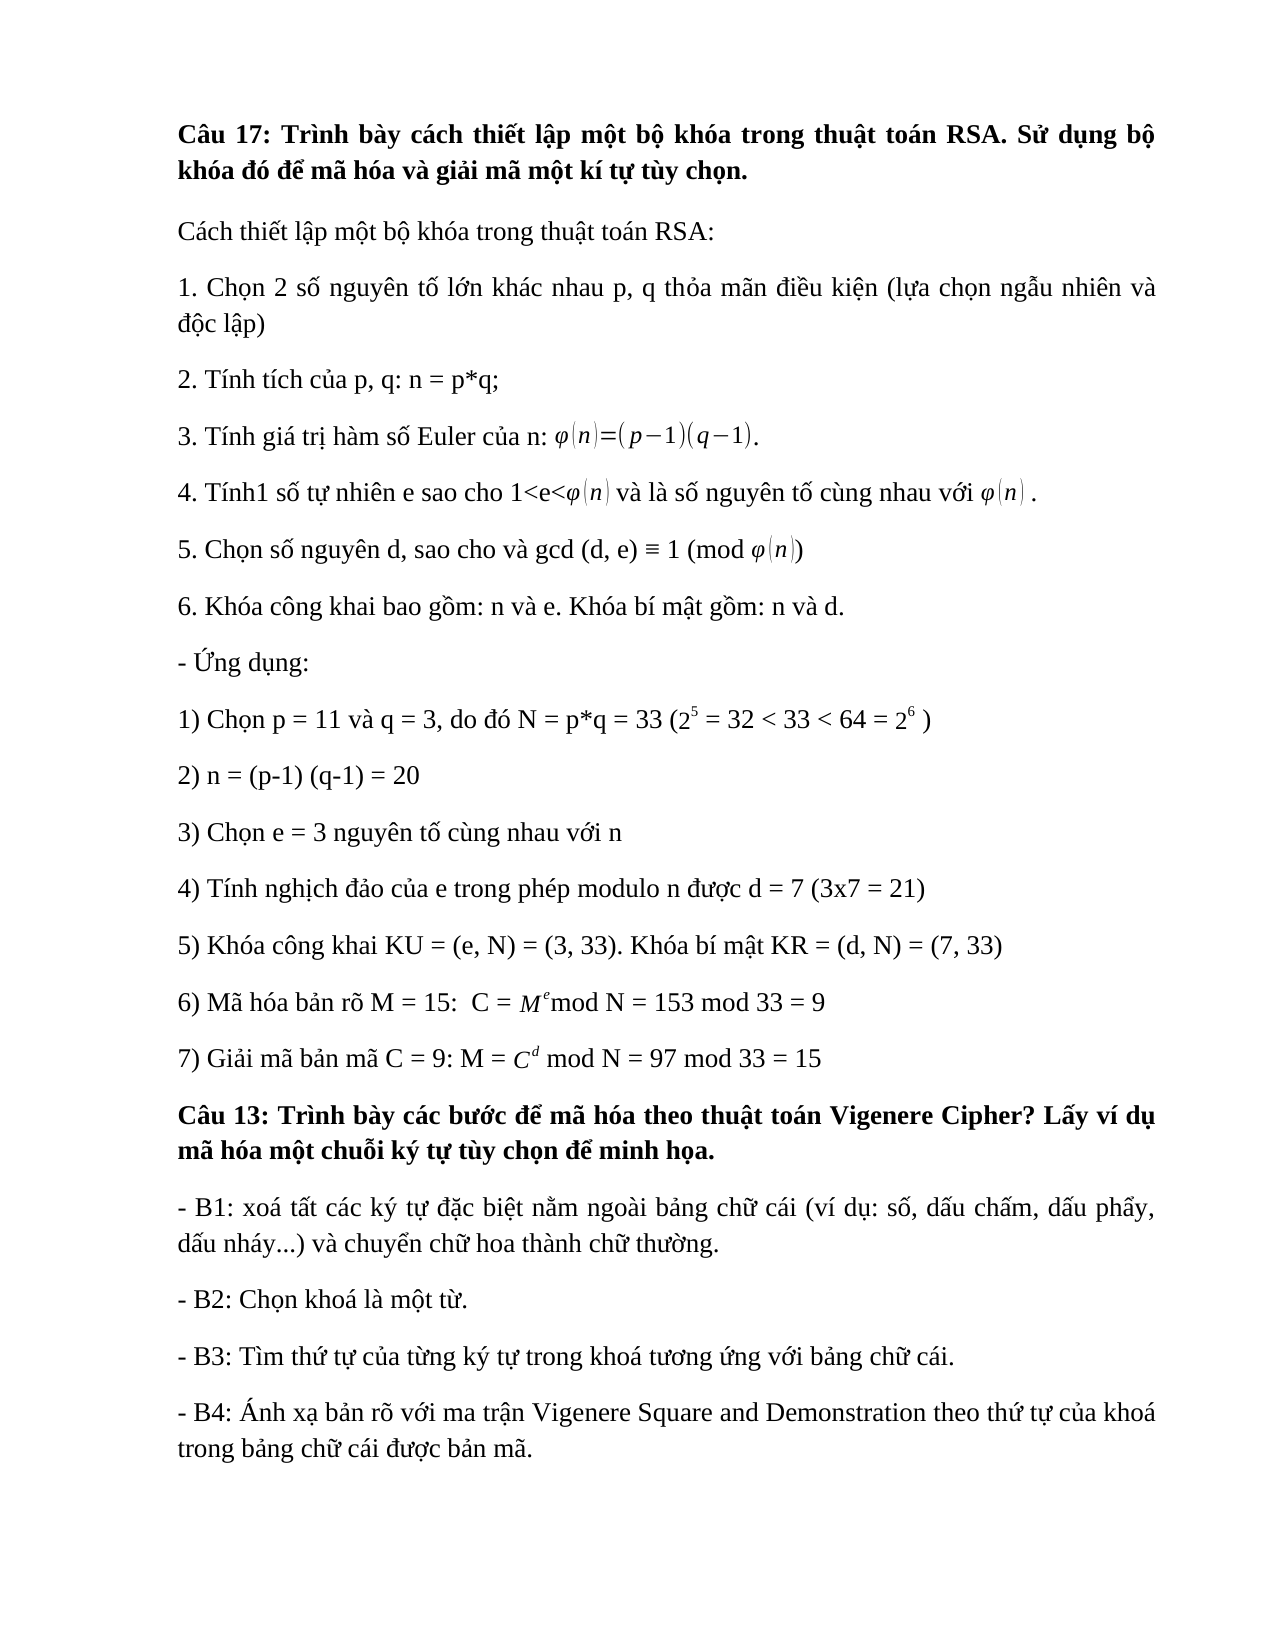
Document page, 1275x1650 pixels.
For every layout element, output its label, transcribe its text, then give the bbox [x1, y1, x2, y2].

text 5. Chọn số nguyên d, sao cho và gcd (d, e) ≡ 1 (mod ) [177, 533, 1157, 564]
text - B2: Chọn khoá là một từ. [411, 1283, 1157, 1314]
text 7) Giải mã bản mã C = 9: M = mod N = 97 mod 33 = 15 [177, 1042, 1157, 1073]
text 3) Chọn e = 3 nguyên tố cùng nhau với n [177, 816, 1157, 847]
text 4. Tính1 số tự nhiên e sao cho 1<e< và là số nguyên tố cùng nhau với . [177, 477, 1157, 508]
text - B1: xoá tất các ký tự đặc biệt nằm ngoài bảng chữ cái (ví dụ: số, dấu chấm, dấu phẩy, dấu nháy...) và chuyển chữ hoa thành chữ thường. [177, 1222, 1157, 1258]
text 6) Mã hóa bản rõ M = 15: C = mod N = 153 mod 33 = 9 [177, 986, 1157, 1017]
text 2) n = (p-1) (q-1) = 20 [177, 759, 1157, 791]
text 1. Chọn 2 số nguyên tố lớn khác nhau p, q thỏa mãn điều kiện (lựa chọn ngẫu nhiên và độc lập) [177, 271, 1157, 338]
text Cách thiết lập một bộ khóa trong thuật toán RSA: [177, 214, 1157, 246]
text - B3: Tìm thứ tự của từng ký tự trong khoá tương ứng với bảng chữ cái. [177, 1340, 1157, 1371]
subtitle Câu 17: Trình bày cách thiết lập một bộ khóa trong thuật toán RSA. Sử dụng bộ khóa đó để mã hóa và giải mã một kí tự tùy chọn. [177, 149, 1157, 185]
text - Ứng dụng: [177, 646, 1157, 677]
text 3. Tính giá trị hàm số Euler của n: . [177, 420, 1157, 451]
text - B4: Ánh xạ bản rõ với ma trận Vigenere Square and Demonstration theo thứ tự của khoá trong bảng chữ cái được bản mã. [177, 1396, 1157, 1463]
text Câu 13: Trình bày các bước để mã hóa theo thuật toán Vigenere Cipher? Lấy ví dụ mã hóa một chuỗi ký tự tùy chọn để minh họa. [177, 1099, 1157, 1166]
text 2. Tính tích của p, q: n = p*q; [177, 363, 1157, 394]
text 6. Khóa công khai bao gồm: n và e. Khóa bí mật gồm: n và d. [177, 590, 1157, 621]
text 5) Khóa công khai KU = (e, N) = (3, 33). Khóa bí mật KR = (d, N) = (7, 33) [177, 929, 1157, 960]
text 1) Chọn p = 11 và q = 3, do đó N = p*q = 33 ( = 32 < 33 < 64 = ) [177, 703, 1157, 734]
text 4) Tính nghịch đảo của e trong phép modulo n được d = 7 (3x7 = 21) [177, 872, 1157, 904]
